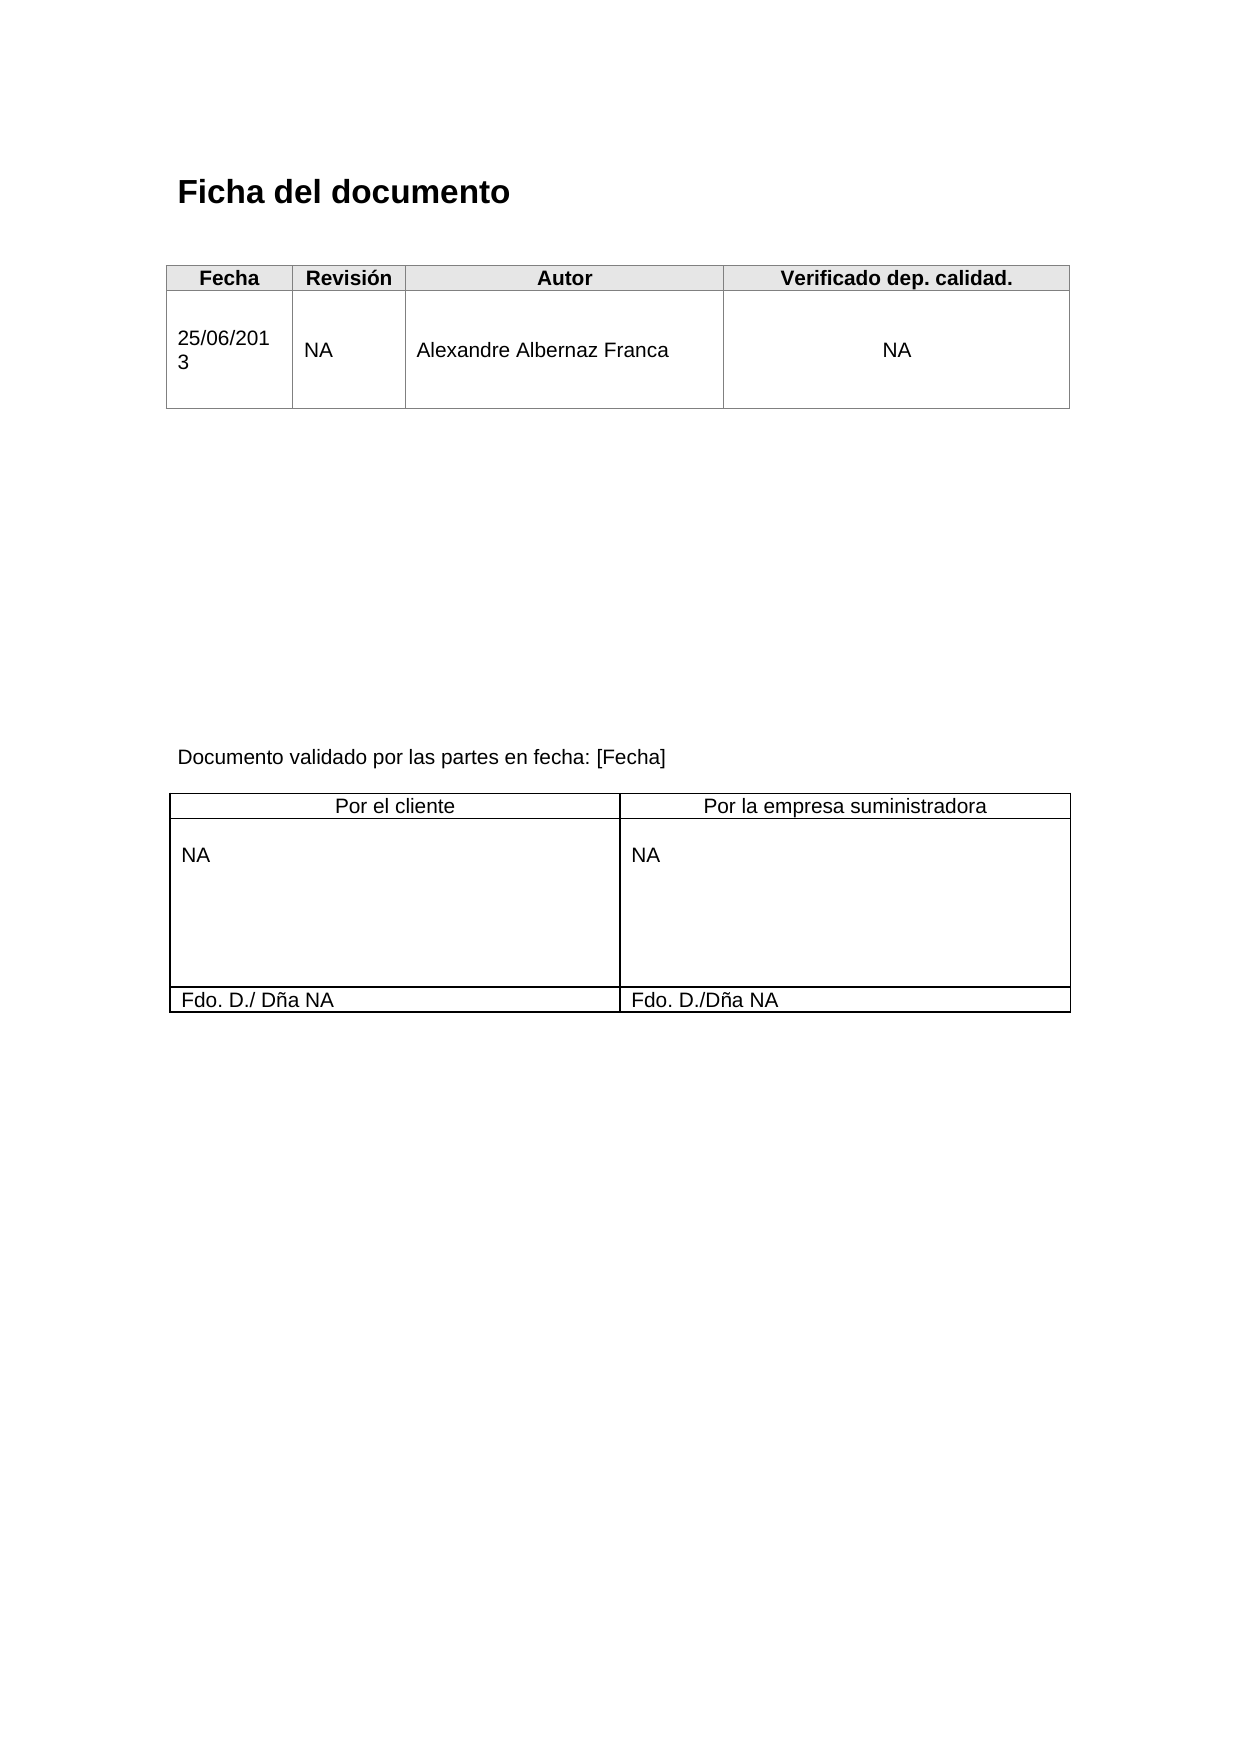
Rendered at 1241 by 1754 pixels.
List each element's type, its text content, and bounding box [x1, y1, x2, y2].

table_cell NA [293, 291, 405, 408]
table_cell 25/06/2013 [167, 291, 292, 408]
table_header Fecha [167, 266, 292, 290]
table_header Autor [406, 266, 723, 290]
table_cell Fdo. D./ Dña NA [171, 988, 619, 1011]
table_cell NA [724, 291, 1069, 408]
table_header Por la empresa suministradora [621, 794, 1070, 818]
table_header Revisión [293, 266, 405, 290]
table_cell NA [171, 819, 619, 986]
table_header Por el cliente [171, 794, 619, 818]
table_cell Fdo. D./Dña NA [621, 988, 1070, 1011]
list Ficha del documento [177, 173, 1063, 211]
text Documento validado por las partes en fecha: [Fecha] [177, 745, 1063, 769]
table_header Verificado dep. calidad. [724, 266, 1069, 290]
table_cell Alexandre Albernaz Franca [406, 291, 723, 408]
table_cell NA [621, 819, 1070, 986]
